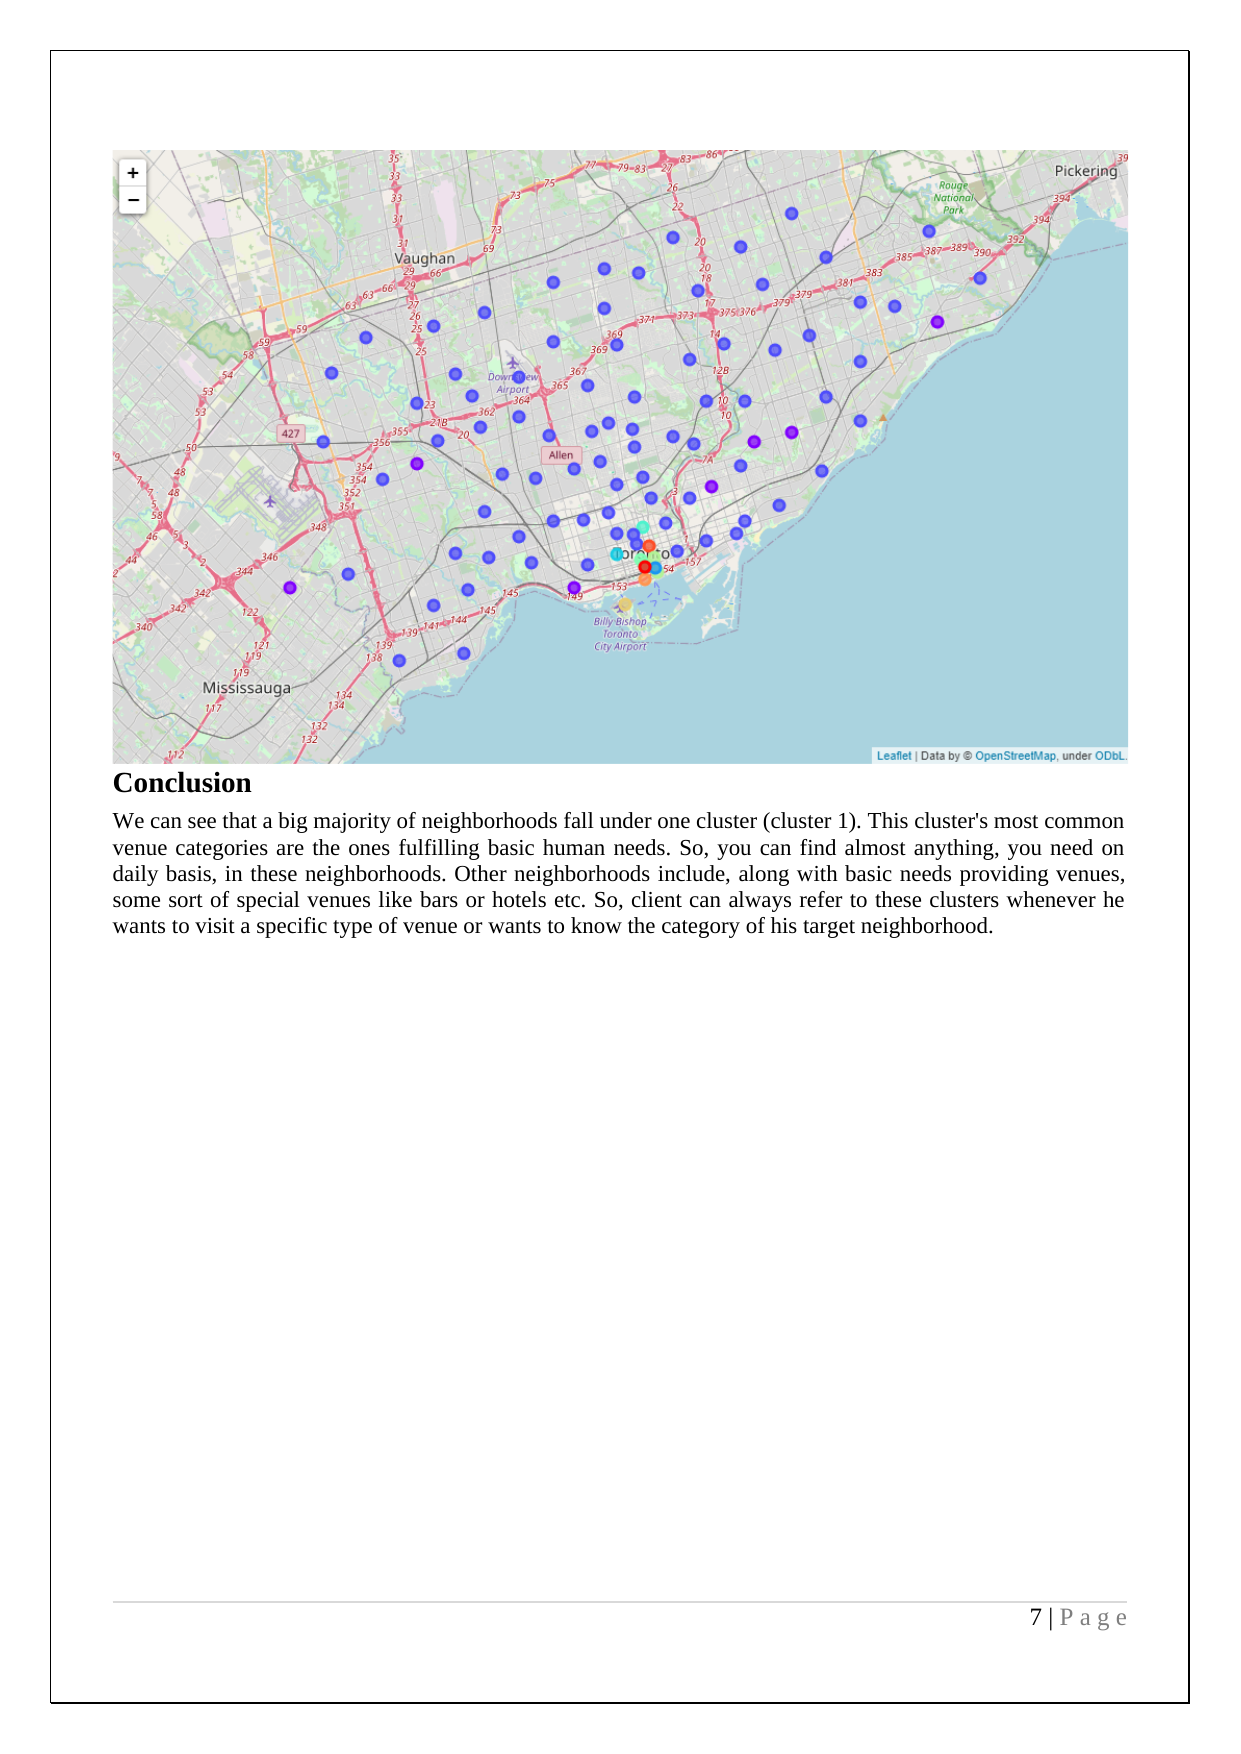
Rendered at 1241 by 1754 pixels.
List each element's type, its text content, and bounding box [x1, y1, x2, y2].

text We can see that a big majority of neighborhoods fall under one cluster (cluster 1). This cluster's most common venue categories are the ones fulfilling basic human needs. So, you can find almost anything, you need on daily basis, in these neighborhoods. Other neighborhoods include, along with basic needs providing venues, some sort of special venues like bars or hotels etc. So, client can always refer to these clusters whenever he wants to visit a specific type of venue or wants to know the category of his target neighborhood. [112, 807, 1127, 939]
text Conclusion [112, 766, 1127, 799]
picture [112, 150, 1129, 766]
